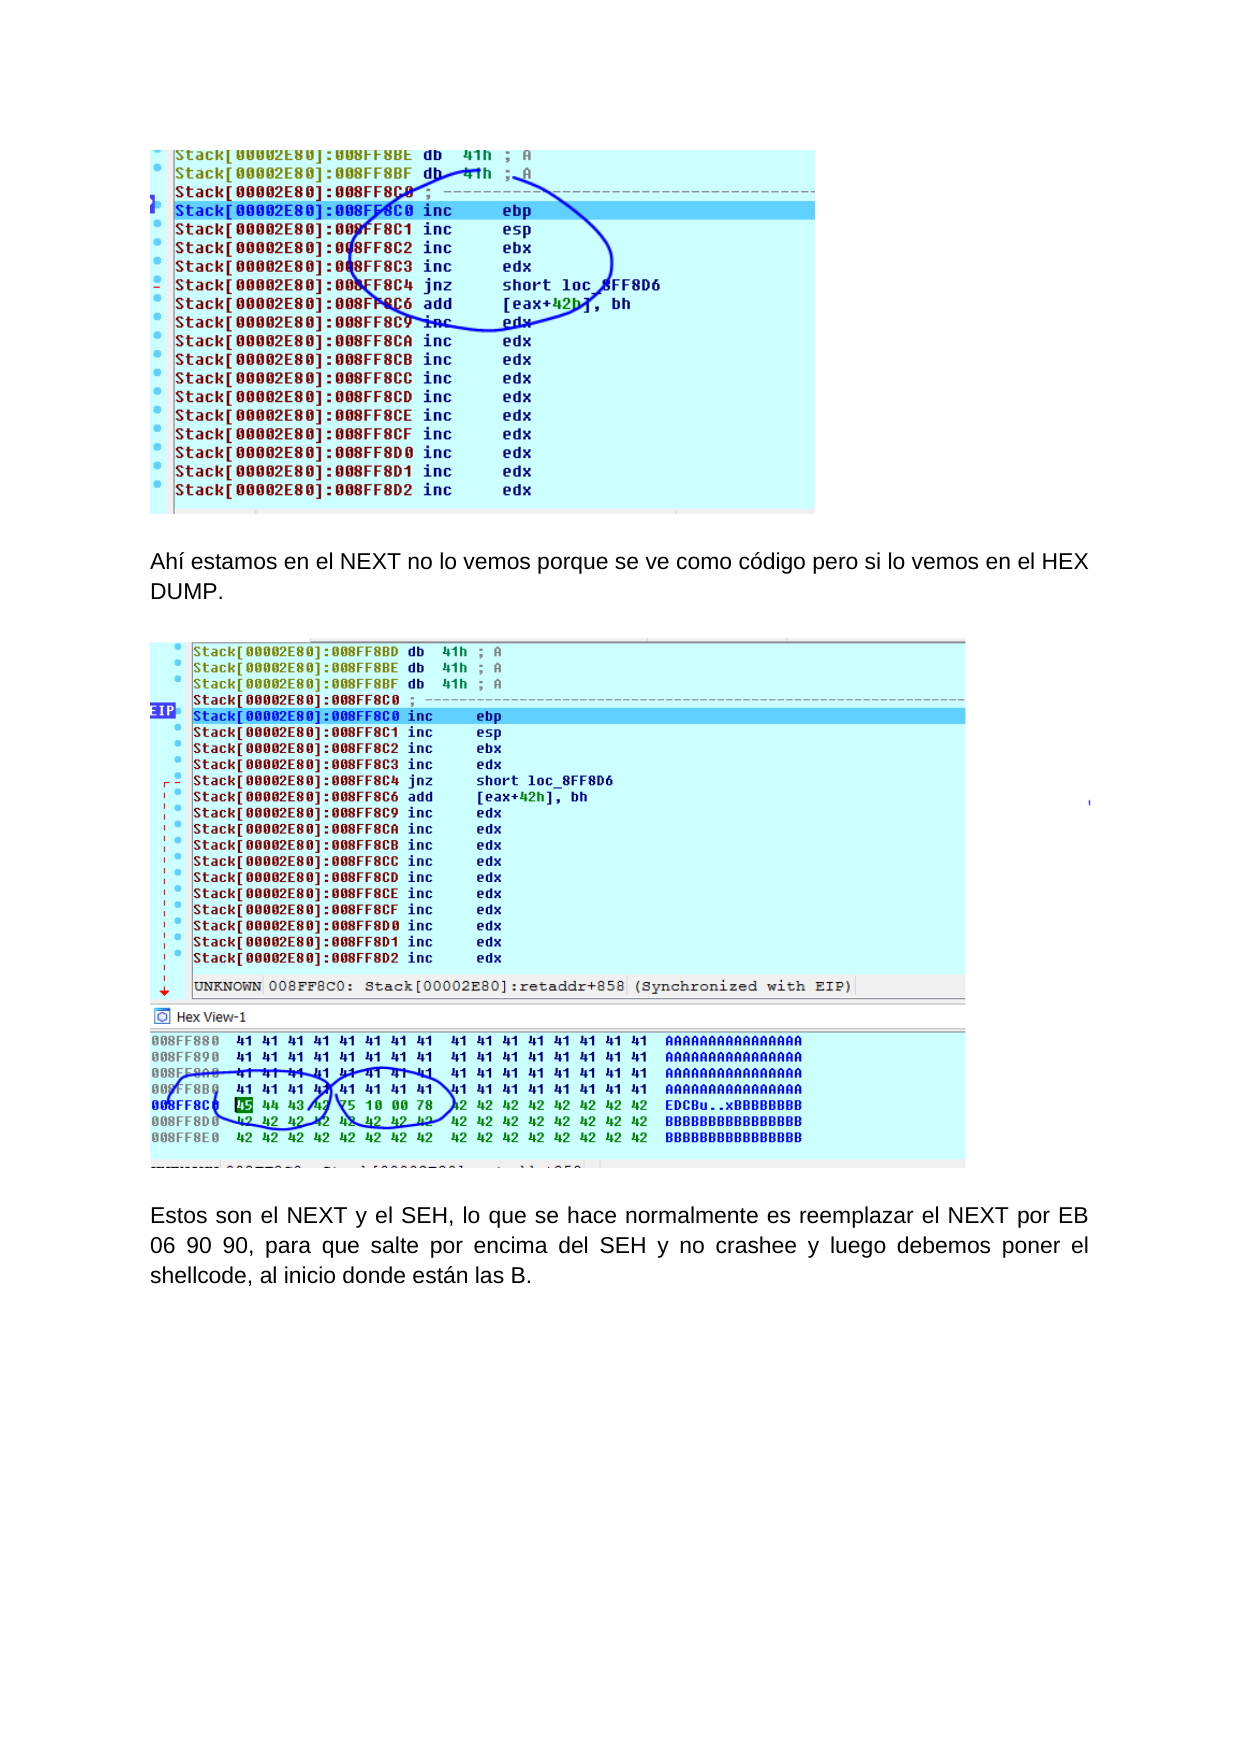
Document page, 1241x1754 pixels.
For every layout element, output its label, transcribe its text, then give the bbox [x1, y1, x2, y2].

picture [150, 638, 1091, 1168]
text Estos son el NEXT y el SEH, lo que se hace normalmente es reemplazar el NEXT por EB 06 90 90, para que salte por encima del SEH y no crashee y luego debemos poner el shellcode, al inicio donde están las B. [150, 1202, 1090, 1289]
text Ahí estamos en el NEXT no lo vemos porque se ve como código pero si lo vemos en el HEX DUMP. [150, 548, 1090, 605]
picture [150, 150, 815, 514]
